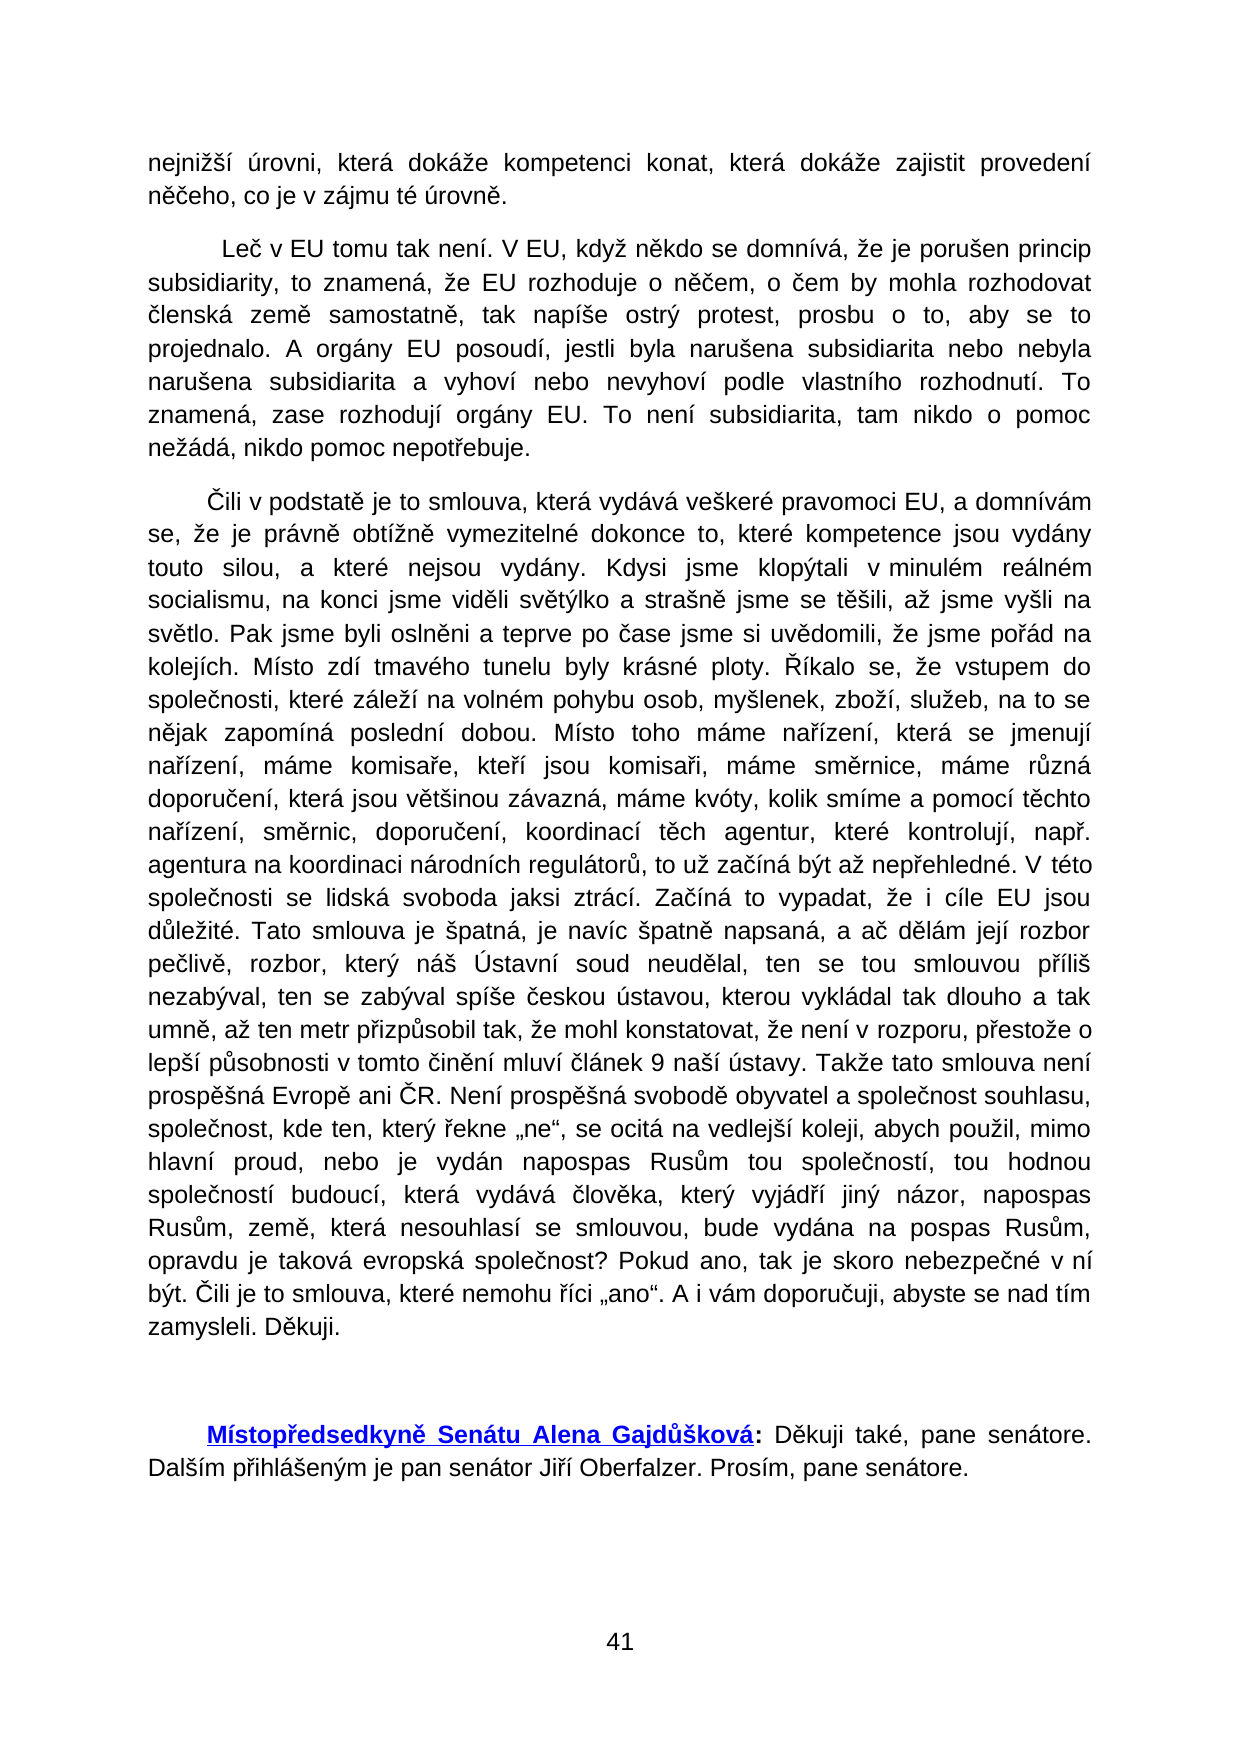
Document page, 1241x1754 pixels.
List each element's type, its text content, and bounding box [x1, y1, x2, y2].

text Čili v podstatě je to smlouva, která vydává veškeré pravomoci EU, a domnívám se, že je právně obtížně vymezitelné dokonce to, které kompetence jsou vydány touto silou, a které nejsou vydány. Kdysi jsme klopýtali v minulém reálném socialismu, na konci jsme viděli světýlko a strašně jsme se těšili, až jsme vyšli na světlo. Pak jsme byli oslněni a teprve po čase jsme si uvědomili, že jsme pořád na kolejích. Místo zdí tmavého tunelu byly krásné ploty. Říkalo se, že vstupem do společnosti, které záleží na volném pohybu osob, myšlenek, zboží, služeb, na to se nějak zapomíná poslední dobou. Místo toho máme nařízení, která se jmenují nařízení, máme komisaře, kteří jsou komisaři, máme směrnice, máme různá doporučení, která jsou většinou závazná, máme kvóty, kolik smíme a pomocí těchto nařízení, směrnic, doporučení, koordinací těch agentur, které kontrolují, např. agentura na koordinaci národních regulátorů, to už začíná být až nepřehledné. V této společnosti se lidská svoboda jaksi ztrácí. Začíná to vypadat, že i cíle EU jsou důležité. Tato smlouva je špatná, je navíc špatně napsaná, a ač dělám její rozbor pečlivě, rozbor, který náš Ústavní soud neudělal, ten se tou smlouvou příliš nezabýval, ten se zabýval spíše českou ústavou, kterou vykládal tak dlouho a tak umně, až ten metr přizpůsobil tak, že mohl konstatovat, že není v rozporu, přestože o lepší působnosti v tomto činění mluví článek 9 naší ústavy. Takže tato smlouva není prospěšná Evropě ani ČR. Není prospěšná svobodě obyvatel a společnost souhlasu, společnost, kde ten, který řekne „ne“, se ocitá na vedlejší koleji, abych použil, mimo hlavní proud, nebo je vydán napospas Rusům tou společností, tou hodnou společností budoucí, která vydává člověka, který vyjádří jiný názor, napospas Rusům, země, která nesouhlasí se smlouvou, bude vydána na pospas Rusům, opravdu je taková evropská společnost? Pokud ano, tak je skoro nebezpečné v ní být. Čili je to smlouva, které nemohu říci „ano“. A i vám doporučuji, abyste se nad tím zamysleli. Děkuji. [148, 486, 1093, 1341]
text Místopředsedkyně Senátu Alena Gajdůšková: Děkuji také, pane senátore. Dalším přihlášeným je pan senátor Jiří Oberfalzer. Prosím, pane senátore. [148, 1420, 1093, 1481]
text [148, 148, 1093, 209]
text Leč v EU tomu tak není. V EU, když někdo se domnívá, že je porušen princip subsidiarity, to znamená, že EU rozhoduje o něčem, o čem by mohla rozhodovat členská země samostatně, tak napíše ostrý protest, prosbu o to, aby se to projednalo. A orgány EU posoudí, jestli byla narušena subsidiarita nebo nebyla narušena subsidiarita a vyhoví nebo nevyhoví podle vlastního rozhodnutí. To znamená, zase rozhodují orgány EU. To není subsidiarita, tam nikdo o pomoc nežádá, nikdo pomoc nepotřebuje. [148, 234, 1093, 461]
